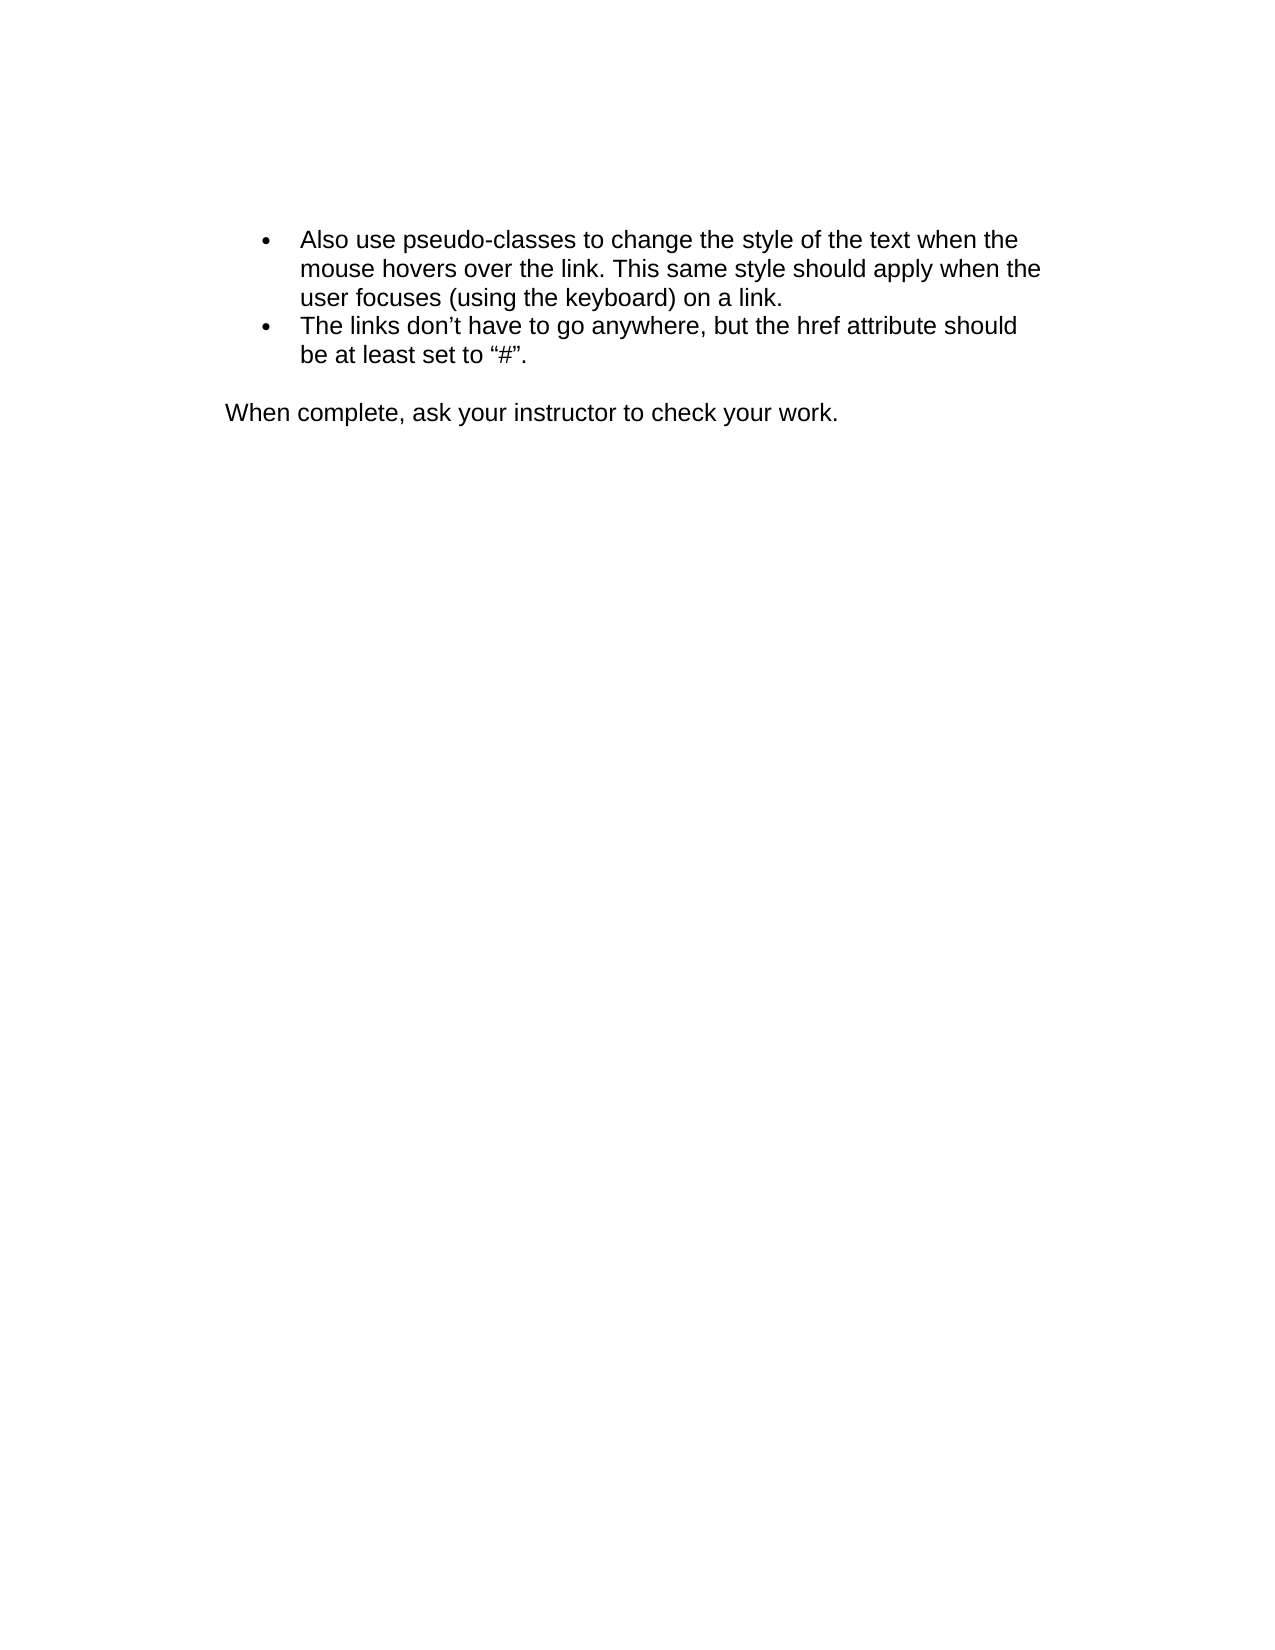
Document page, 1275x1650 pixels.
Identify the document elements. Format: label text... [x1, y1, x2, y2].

text When complete, ask your instructor to check your work. [225, 398, 1050, 427]
list Also use pseudo-classes to change the style of the text when the mouse hovers over the link. This same style should apply when the user focuses (using the keyboard) on a link. [262, 225, 1050, 311]
list The links don’t have to go anywhere, but the href attribute should be at least set to “#”. [262, 311, 1050, 369]
